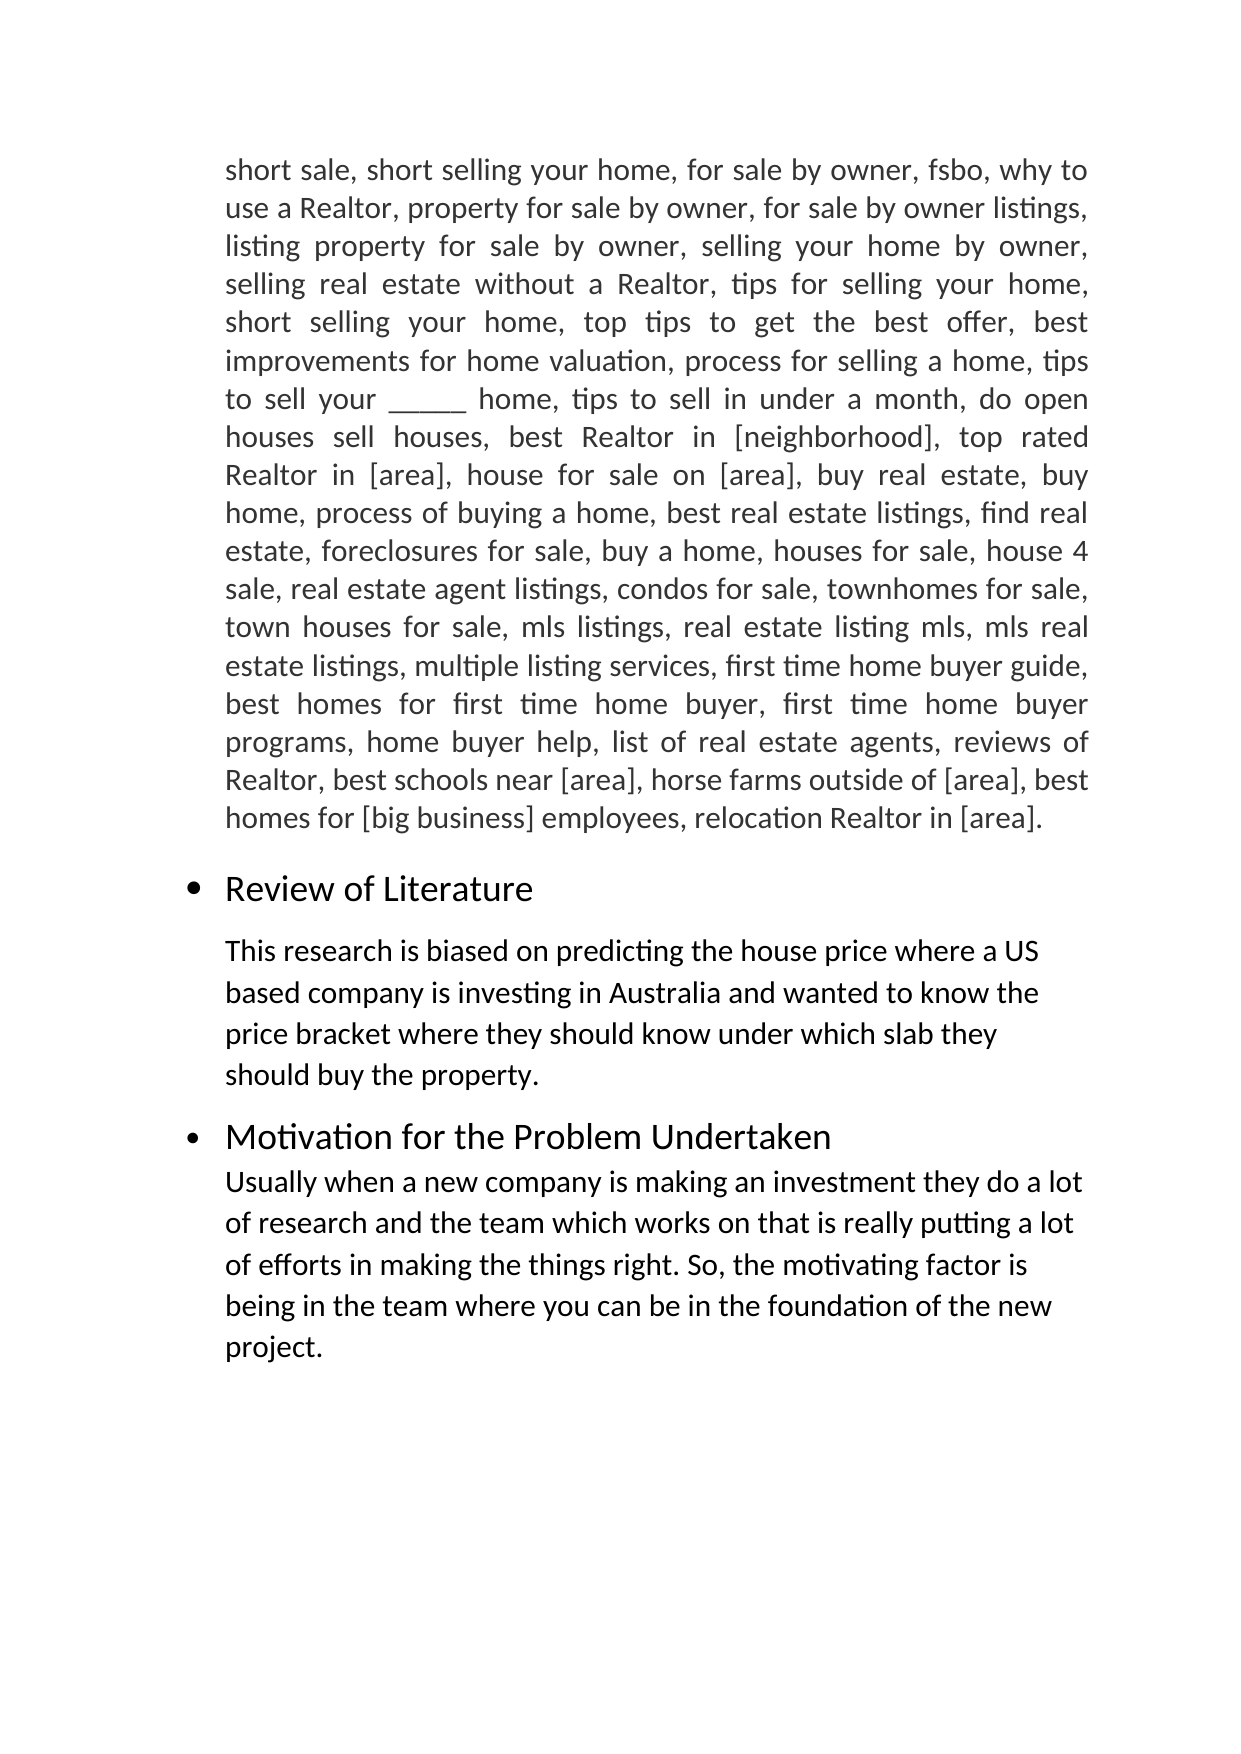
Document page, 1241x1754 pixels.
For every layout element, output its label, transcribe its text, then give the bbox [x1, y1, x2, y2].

list Motivation for the Problem Undertaken [187, 1113, 1090, 1159]
text This research is biased on predicting the house price where a US based company is investing in Australia and wanted to know the price bracket where they should know under which slab they should buy the property. [225, 932, 1090, 1093]
list Review of Literature [187, 865, 1090, 911]
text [225, 150, 1090, 836]
list Usually when a new company is making an investment they do a lot of research and the team which works on that is really putting a lot of efforts in making the things right. So, the motivating factor is being in the team where you can be in the foundation of the new project. [225, 1162, 1090, 1365]
